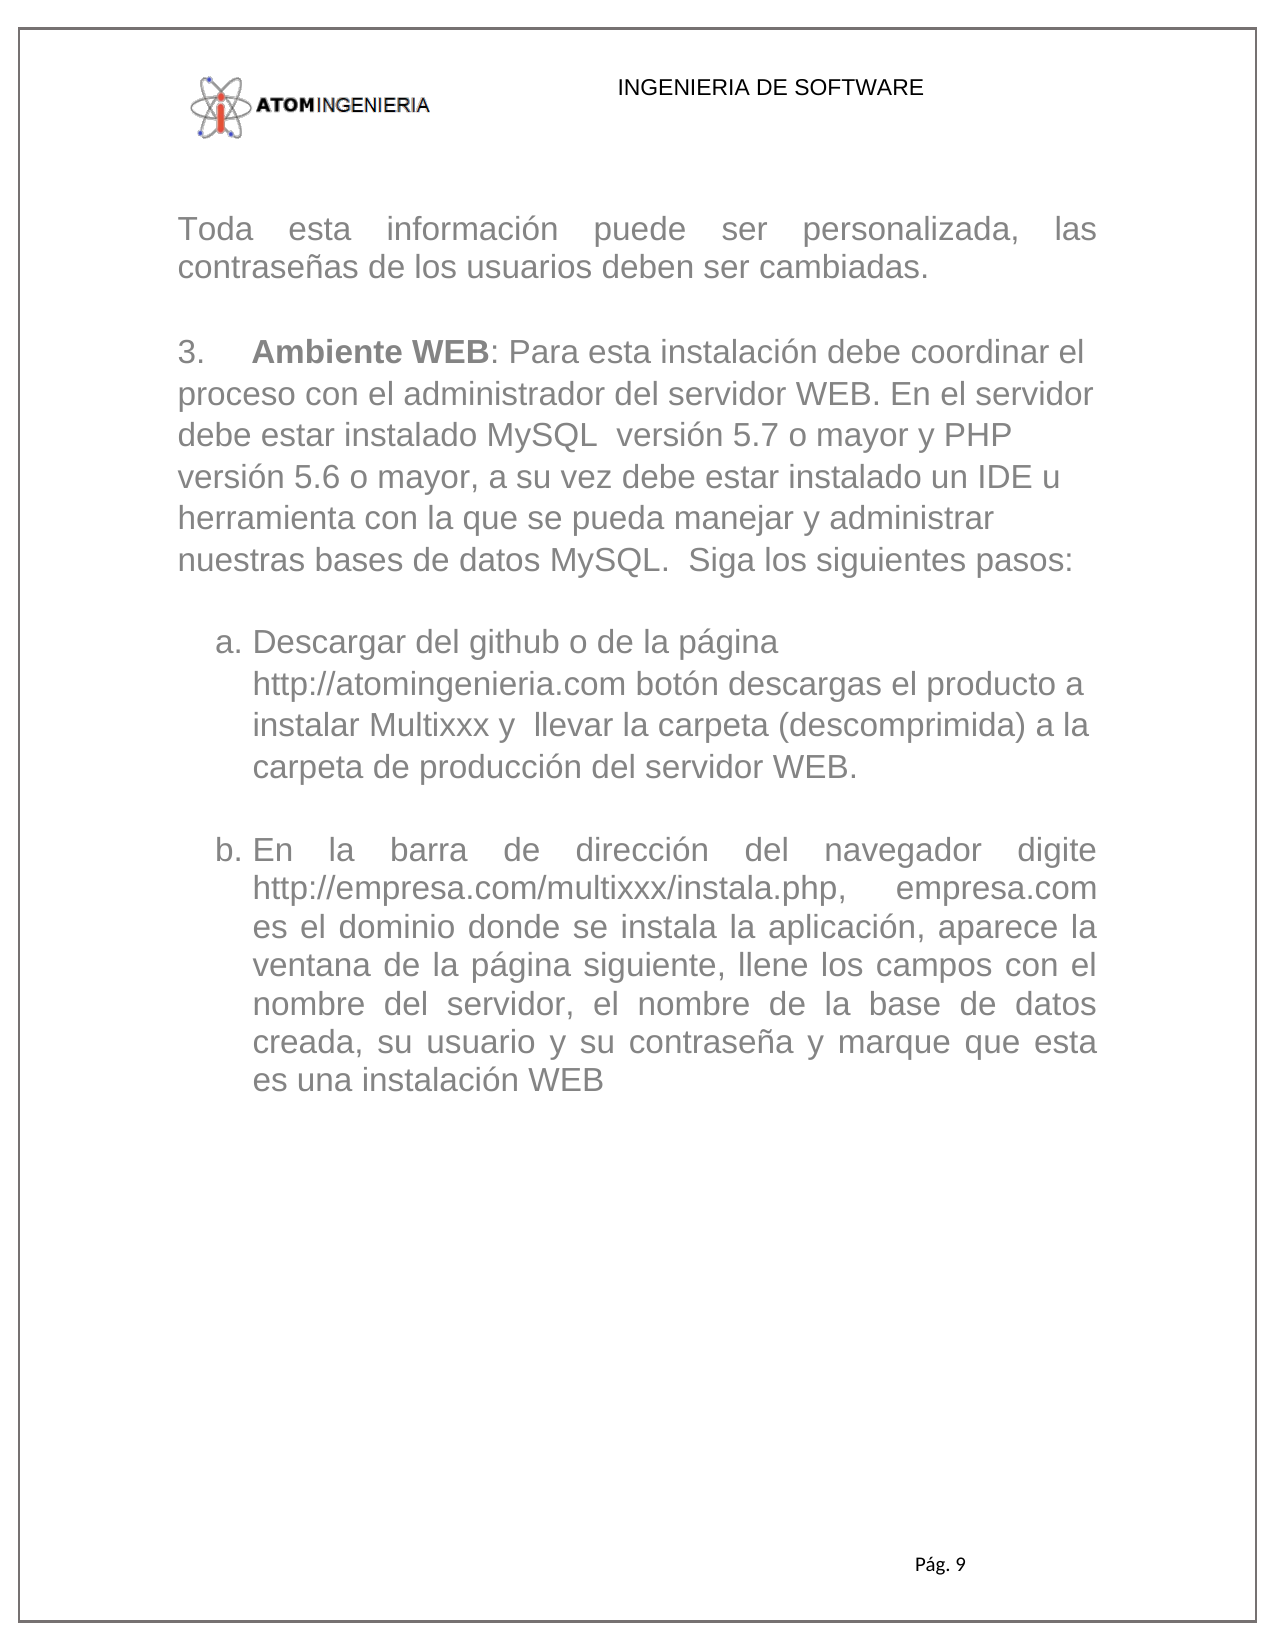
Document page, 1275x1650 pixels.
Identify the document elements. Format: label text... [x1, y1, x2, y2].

list En la barra de dirección del navegador digite http://empresa.com/multixxx/instala.php, empresa.com es el dominio donde se instala la aplicación, aparece la ventana de la página siguiente, llene los campos con el nombre del servidor, el nombre de la base de datos creada, su usuario y su contraseña y marque que esta es una instalación WEB [215, 830, 1098, 1099]
list Ambiente WEB: Para esta instalación debe coordinar el proceso con el administrador del servidor WEB. En el servidor debe estar instalado MySQL versión 5.7 o mayor y PHP versión 5.6 o mayor, a su vez debe estar instalado un IDE u herramienta con la que se pueda manejar y administrar nuestras bases de datos MySQL. Siga los siguientes pasos: [177, 332, 1098, 578]
picture [188, 73, 433, 142]
text Toda esta información puede ser personalizada, las contraseñas de los usuarios deben ser cambiadas. [177, 209, 1098, 286]
list Descargar del github o de la página http://atomingenieria.com botón descargas el producto a instalar Multixxx y llevar la carpeta (descomprimida) a la carpeta de producción del servidor WEB. [215, 623, 1098, 785]
